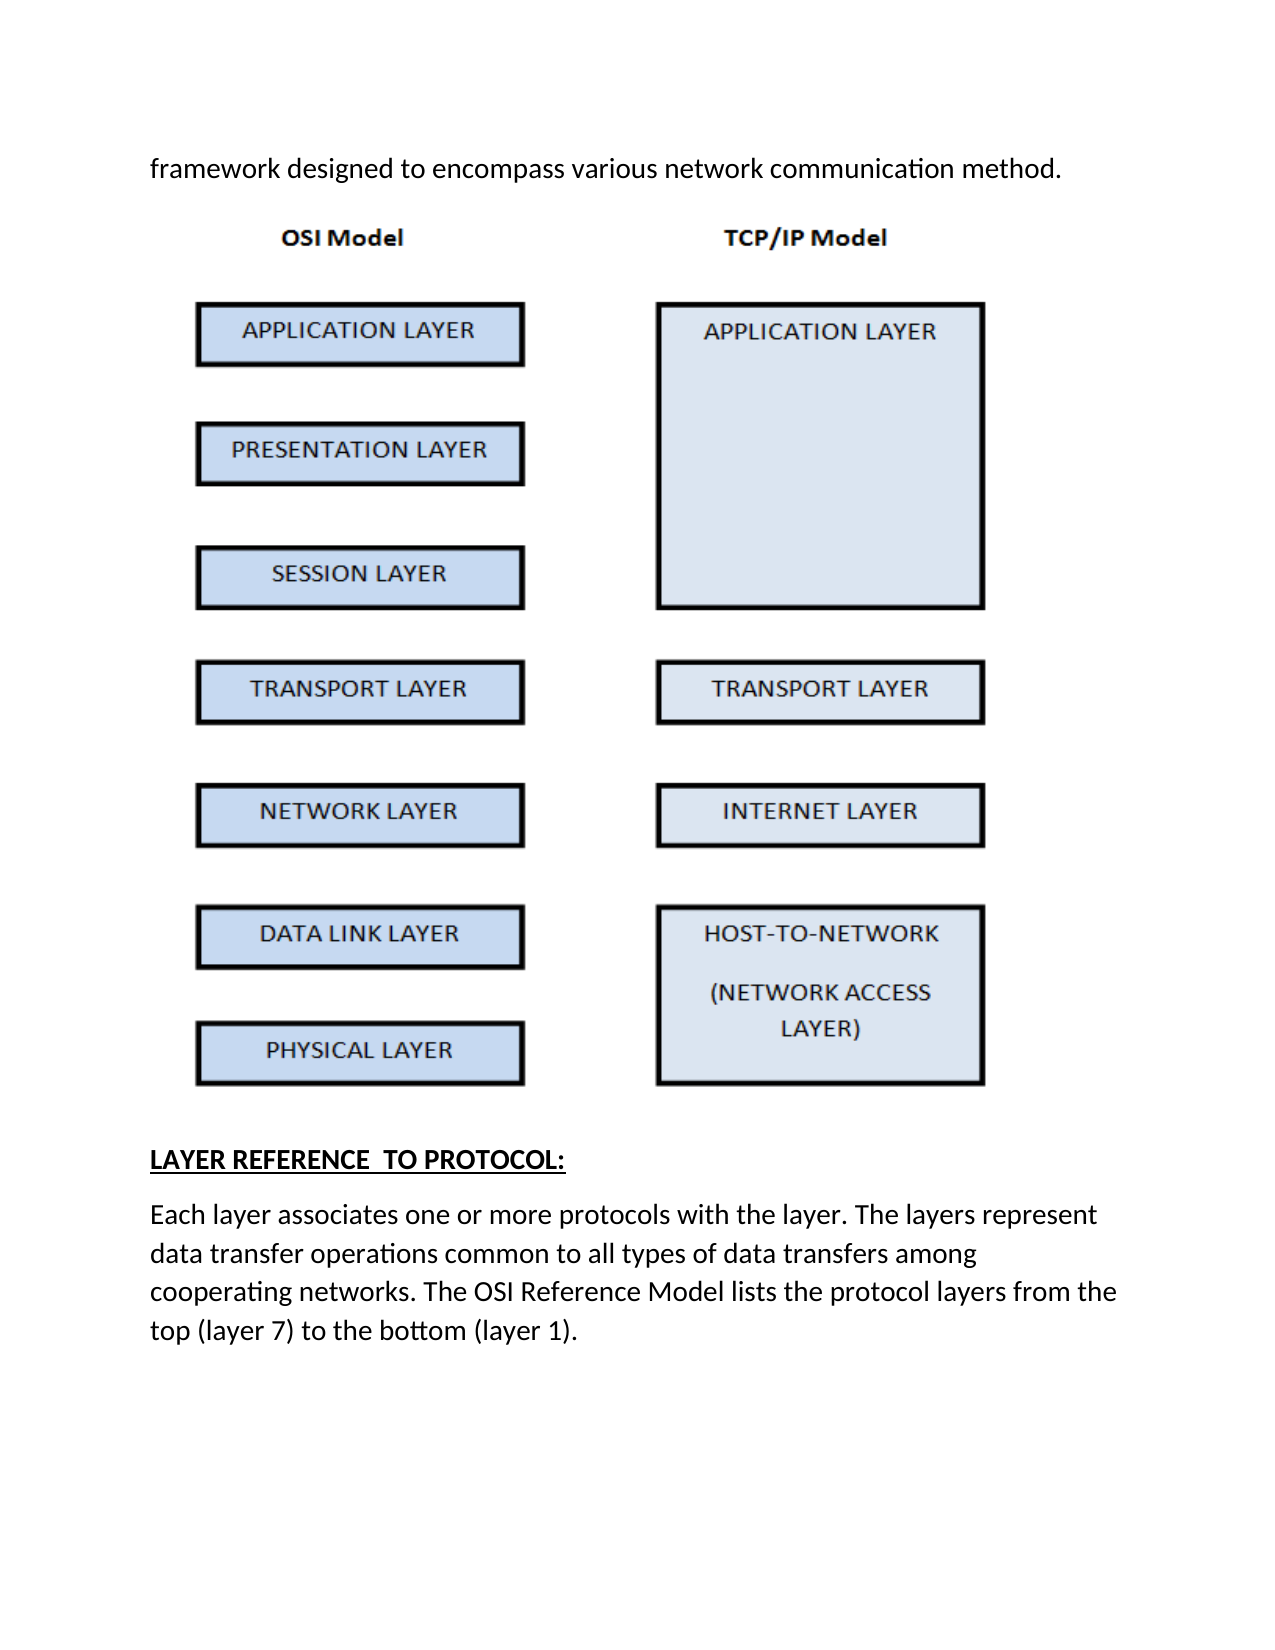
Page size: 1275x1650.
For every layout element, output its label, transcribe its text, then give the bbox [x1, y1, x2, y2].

text LAYER REFERENCE TO PROTOCOL: [150, 1141, 1125, 1177]
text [150, 150, 1125, 1122]
picture [150, 187, 1042, 1123]
text Each layer associates one or more protocols with the layer. The layers represent data transfer operations common to all types of data transfers among cooperating networks. The OSI Reference Model lists the protocol layers from the top (layer 7) to the bottom (layer 1). [150, 1196, 1125, 1347]
